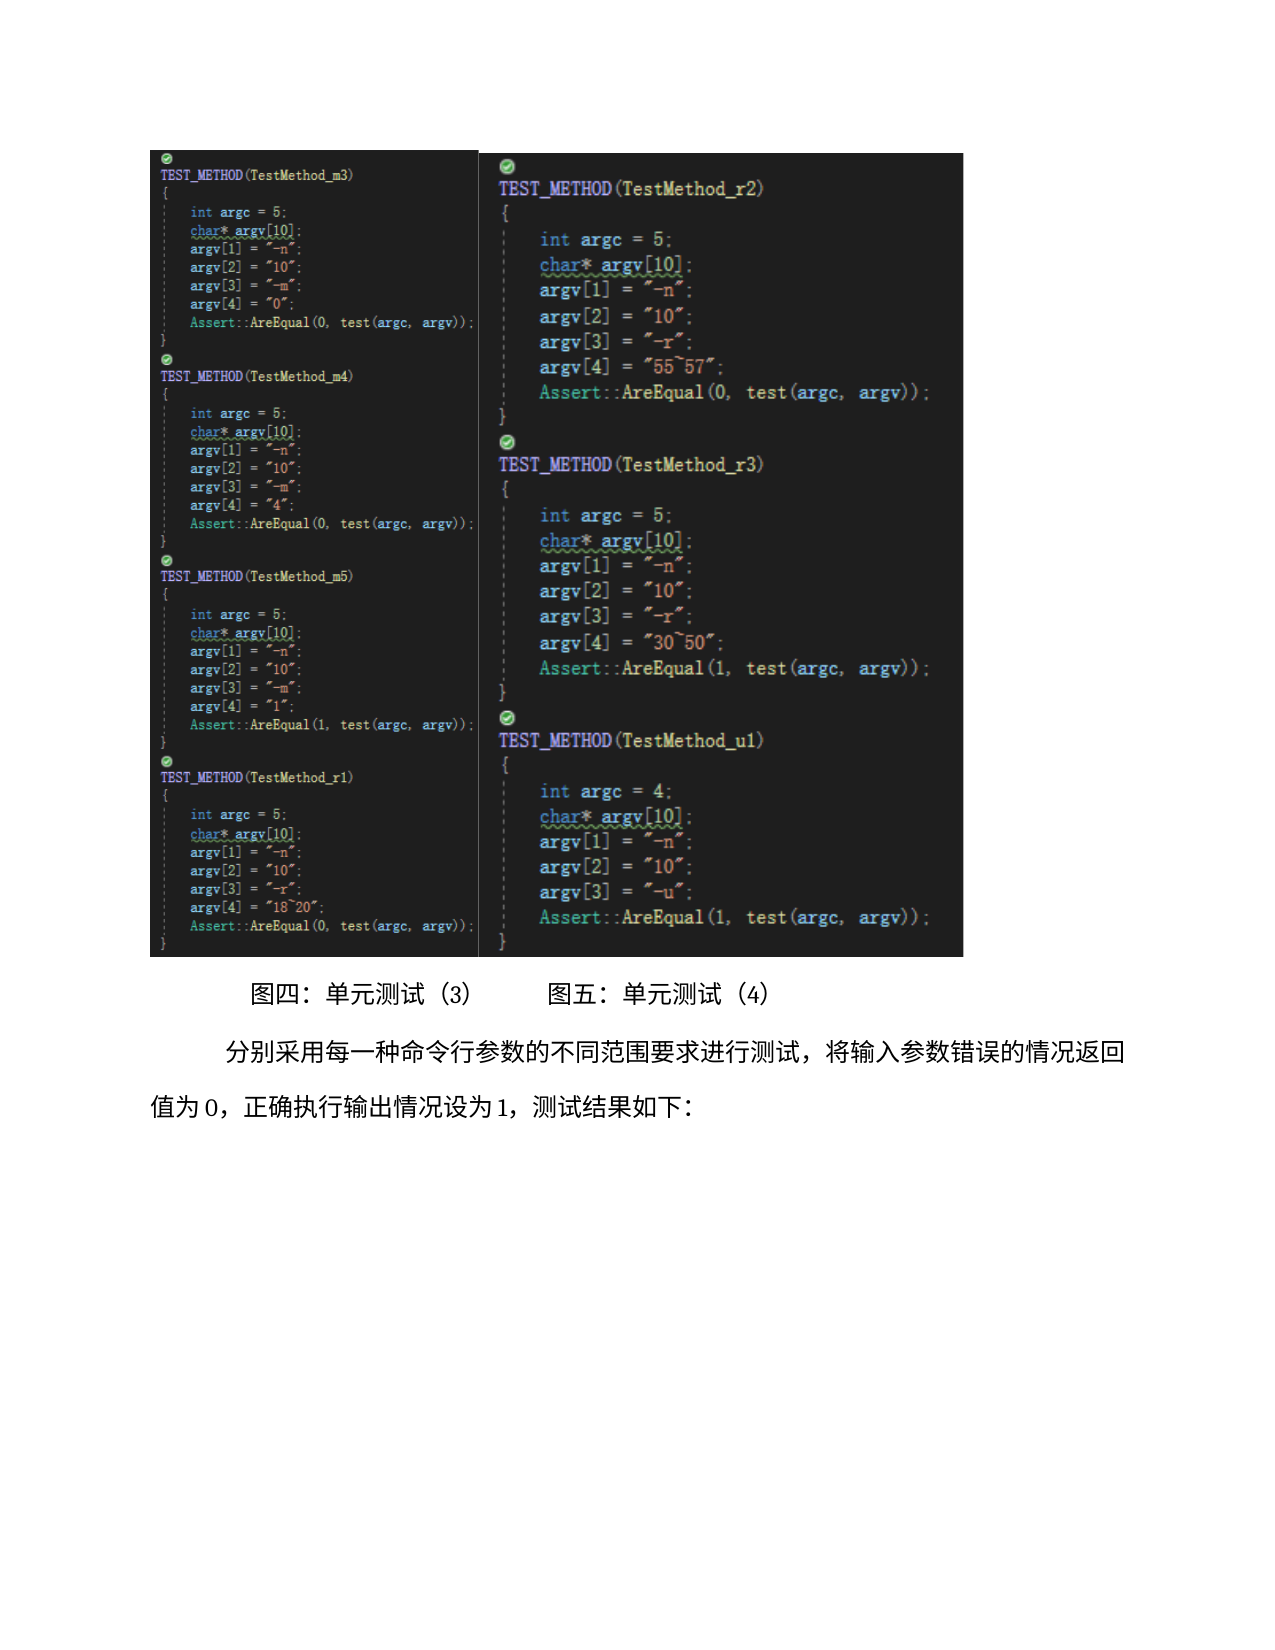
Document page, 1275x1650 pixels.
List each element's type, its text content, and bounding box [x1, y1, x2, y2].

picture [150, 150, 964, 957]
text 分别采用每一种命令行参数的不同范围要求进行测试，将输入参数错误的情况返回值为0，正确执行输出情况设为1，测试结果如下： [150, 1033, 1125, 1123]
text 图四：单元测试（3） 图五：单元测试（4） [150, 975, 1125, 1011]
